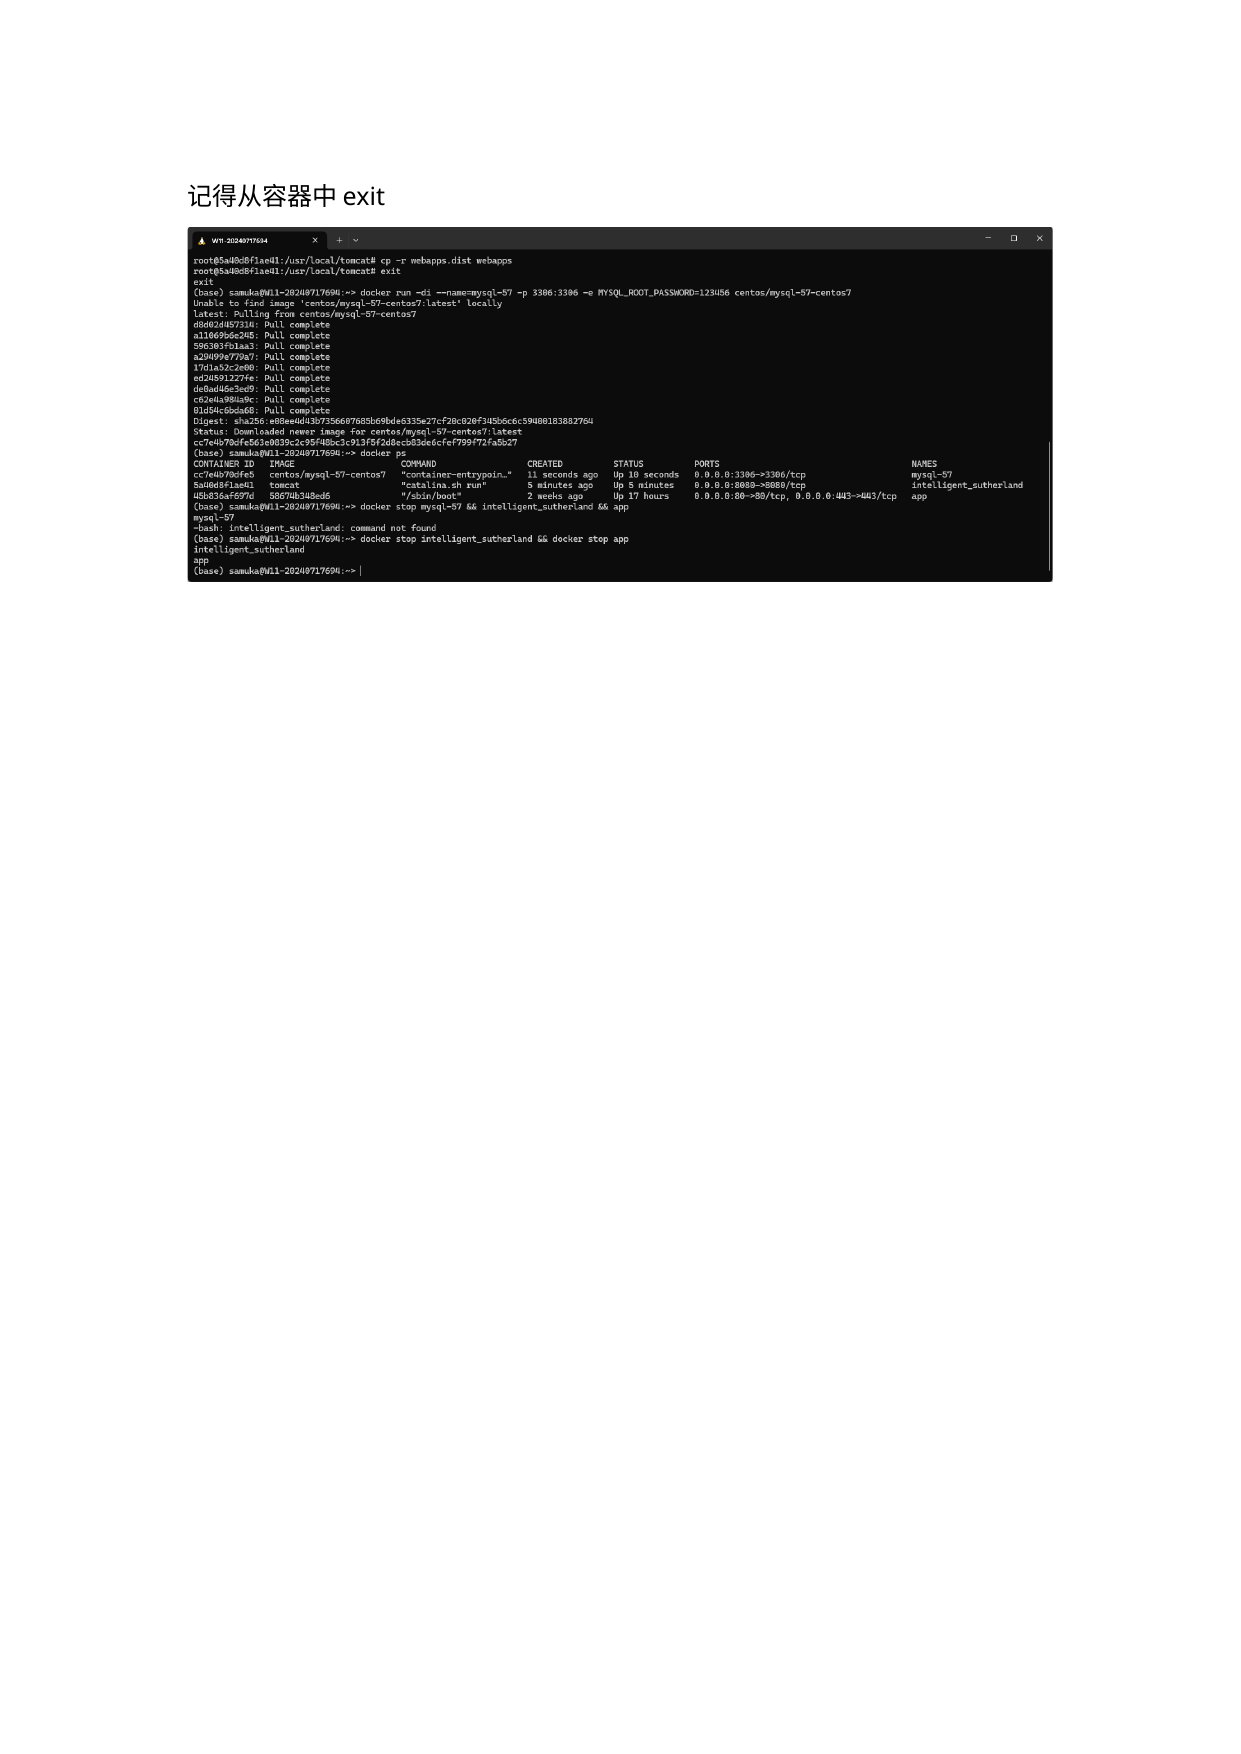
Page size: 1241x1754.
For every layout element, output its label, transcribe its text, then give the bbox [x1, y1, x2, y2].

picture [187, 227, 1053, 582]
text 记得从容器中exit [187, 162, 1053, 227]
